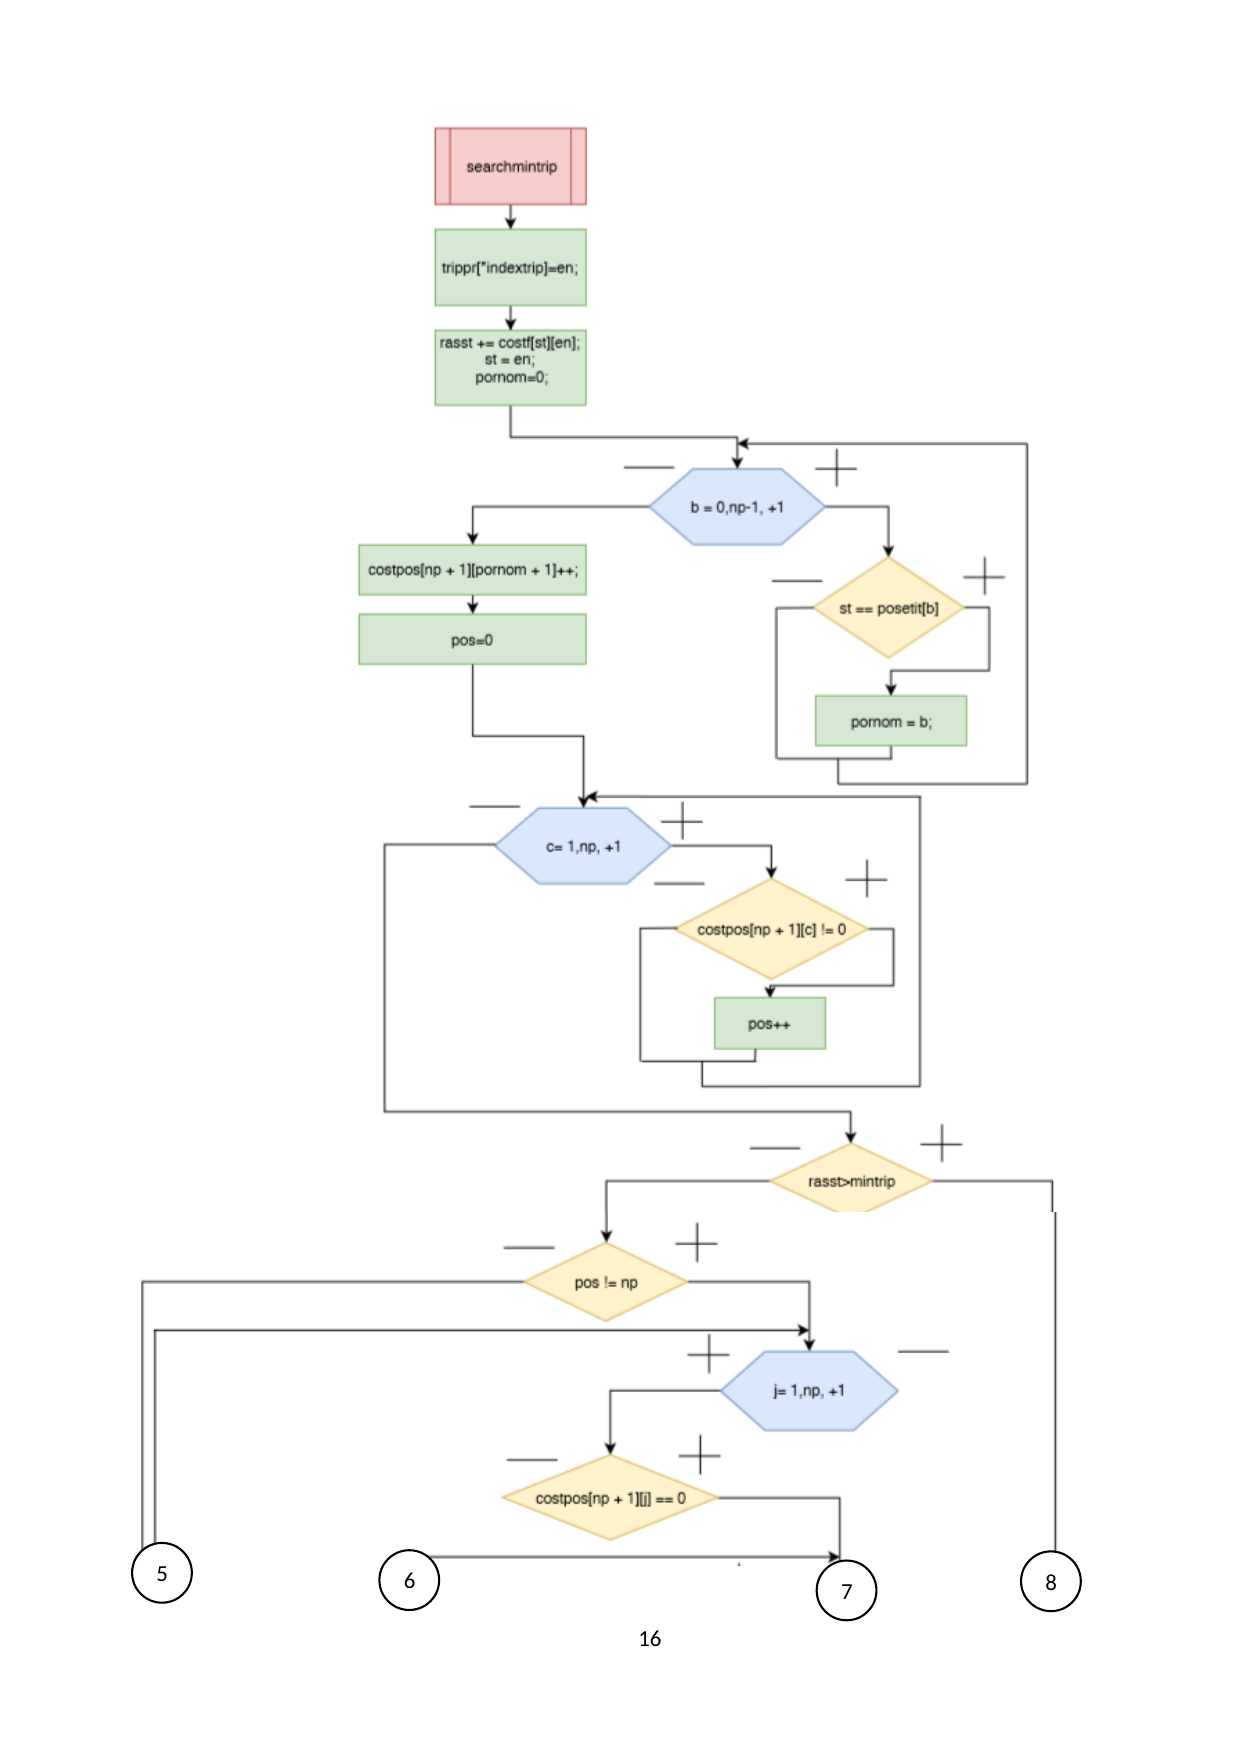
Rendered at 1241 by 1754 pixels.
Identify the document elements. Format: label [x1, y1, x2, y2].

picture [115, 120, 1117, 1566]
